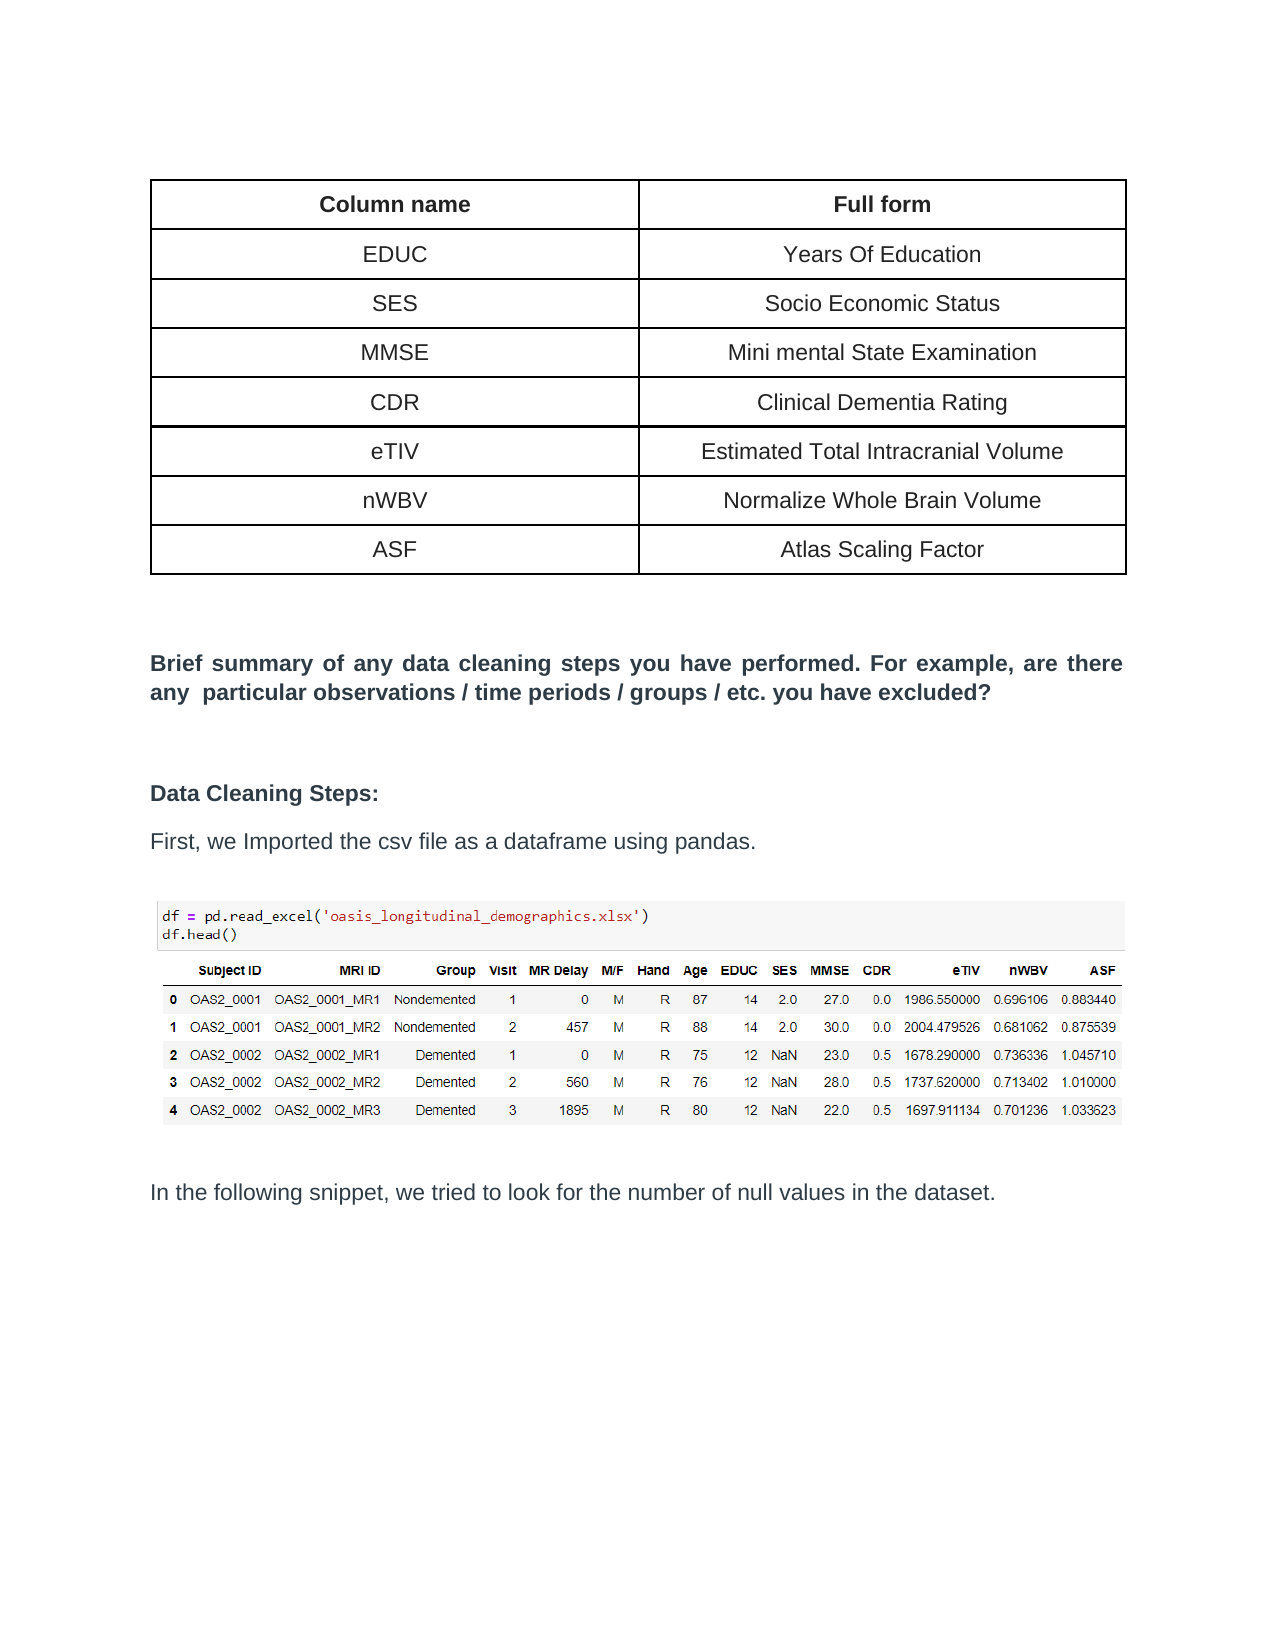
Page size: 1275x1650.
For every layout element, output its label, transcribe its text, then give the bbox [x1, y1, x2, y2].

text Data Cleaning Steps: [150, 780, 1125, 806]
table_cell EDUC [152, 230, 638, 277]
table_header Full form [640, 181, 1125, 228]
table_cell Mini mental State Examination [640, 329, 1125, 376]
text First, we Imported the csv file as a dataframe using pandas. [150, 828, 1125, 854]
table_cell Estimated Total Intracranial Volume [640, 428, 1125, 474]
table_cell Years Of Education [640, 230, 1125, 277]
table_cell eTIV [152, 428, 638, 474]
table_cell Atlas Scaling Factor [640, 526, 1125, 573]
table_cell SES [152, 280, 638, 327]
table_cell Clinical Dementia Rating [640, 378, 1125, 425]
table_header Column name [152, 181, 638, 228]
table_cell ASF [152, 526, 638, 573]
picture [150, 901, 1125, 1131]
table_cell Normalize Whole Brain Volume [640, 477, 1125, 524]
table_cell nWBV [152, 477, 638, 524]
table_cell Socio Economic Status [640, 280, 1125, 327]
text In the following snippet, we tried to look for the number of null values in the dataset. [150, 1179, 1125, 1206]
table_cell MMSE [152, 329, 638, 376]
table_cell CDR [152, 378, 638, 425]
text Brief summary of any data cleaning steps you have performed. For example, are there any particular observations / time periods / groups / etc. you have excluded? [150, 676, 1125, 705]
